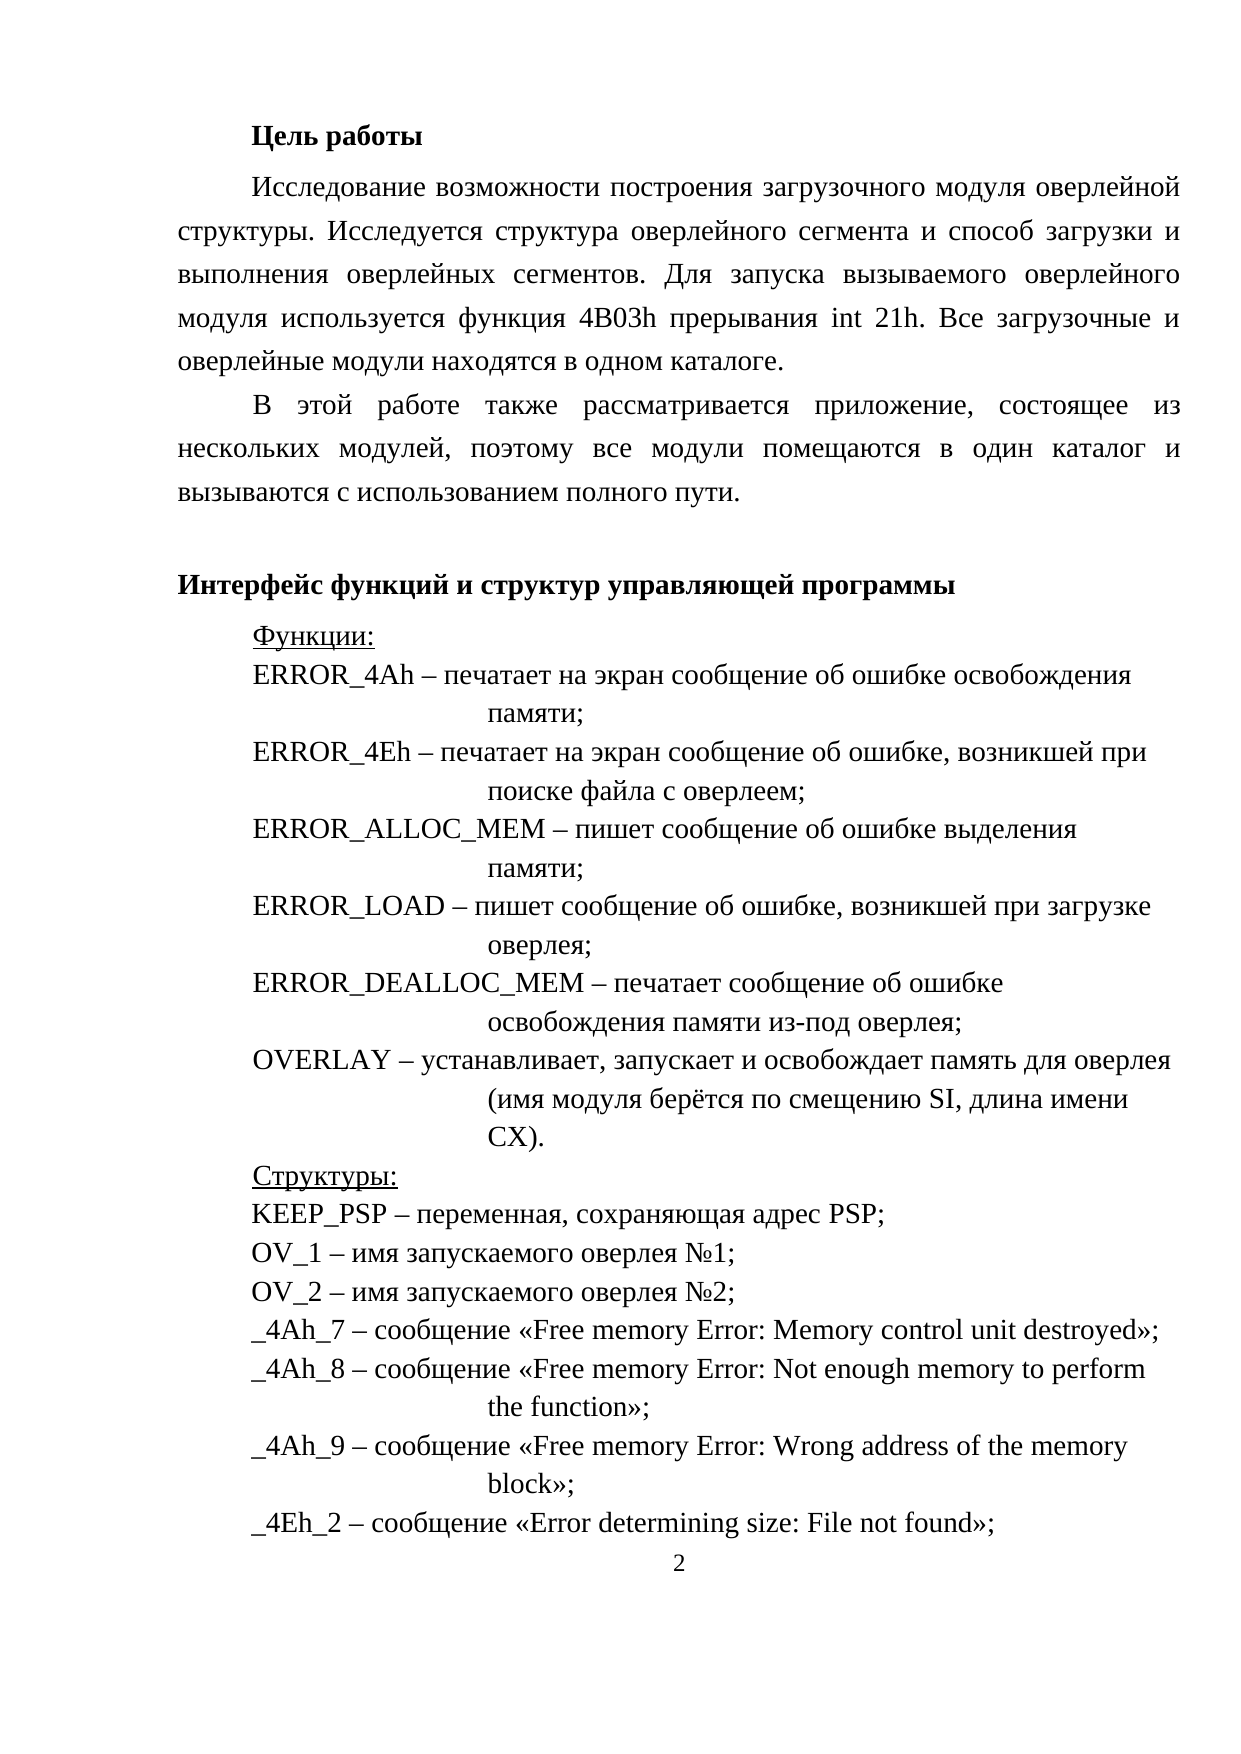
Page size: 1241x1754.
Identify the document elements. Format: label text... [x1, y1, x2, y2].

text OV_1 – имя запускаемого оверлея №1; [251, 1235, 1181, 1269]
text ERROR_4Eh – печатает на экран сообщение об ошибке, возникшей при поиске файла с оверлеем; [252, 734, 1181, 806]
text ERROR_4Ah – печатает на экран сообщение об ошибке освобождения памяти; [252, 657, 1181, 729]
text Структуры: [252, 1158, 1181, 1192]
text ERROR_LOAD – пишет сообщение об ошибке, возникшей при загрузке оверлея; [252, 888, 1181, 960]
text Функции: [177, 618, 1181, 652]
text ERROR_ALLOC_MEM – пишет сообщение об ошибке выделения памяти; [252, 811, 1181, 883]
subtitle Интерфейс функций и структур управляющей программы [177, 567, 1181, 601]
text KEEP_PSP – переменная, сохраняющая адрес PSP; [251, 1197, 1181, 1230]
text Исследование возможности построения загрузочного модуля оверлейной структуры. Исследуется структура оверлейного сегмента и способ загрузки и выполнения оверлейных сегментов. Для запуска вызываемого оверлейного модуля используется функция 4В03h прерывания int 21h. Все загрузочные и оверлейные модули находятся в одном каталоге. [177, 169, 1181, 377]
subtitle Цель работы [177, 118, 1181, 152]
text OV_2 – имя запускаемого оверлея №2; [251, 1274, 1181, 1307]
text _4Ah_8 – сообщение «Free memory Error: Not enough memory to perform the function»; [251, 1351, 1181, 1423]
text _4Ah_9 – сообщение «Free memory Error: Wrong address of the memory block»; [251, 1428, 1181, 1500]
text В этой работе также рассматривается приложение, состоящее из нескольких модулей, поэтому все модули помещаются в один каталог и вызываются с использованием полного пути. [177, 387, 1181, 507]
text _4Eh_2 – сообщение «Error determining size: File not found»; [251, 1505, 1181, 1538]
text OVERLAY – устанавливает, запускает и освобождает память для оверлея (имя модуля берётся по смещению SI, длина имени CX). [252, 1042, 1181, 1153]
text ERROR_DEALLOC_MEM – печатает сообщение об ошибке освобождения памяти из-под оверлея; [252, 965, 1181, 1037]
text _4Ah_7 – сообщение «Free memory Error: Memory control unit destroyed»; [251, 1312, 1181, 1346]
